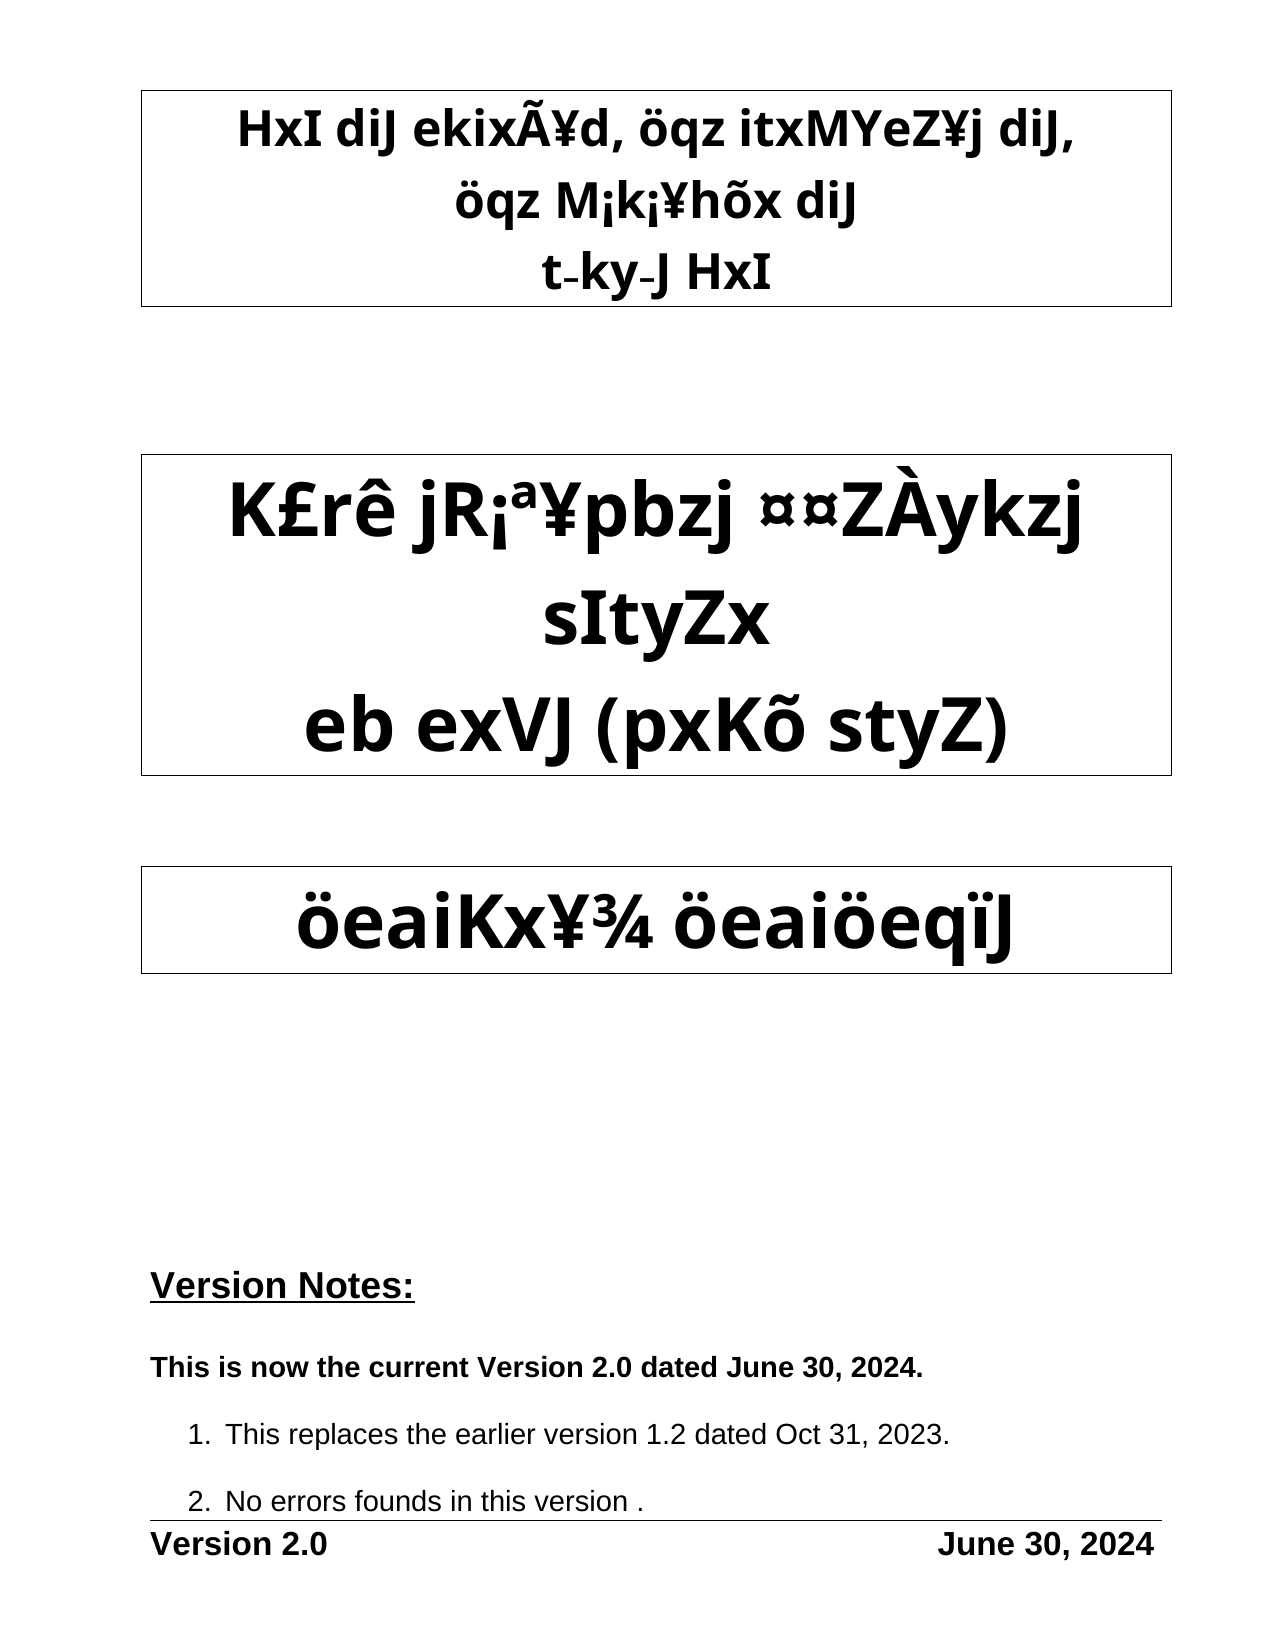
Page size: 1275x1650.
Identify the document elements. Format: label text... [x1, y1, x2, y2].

text K£rê jR¡ª¥pbzj ¤¤ZÀykzj sItyZx [142, 455, 1171, 666]
text Version Notes: [150, 1263, 1162, 1307]
text This is now the current Version 2.0 dated June 30, 2024. [150, 1350, 1162, 1383]
text t–ky–J HxI [142, 233, 1171, 306]
text eb exVJ (pxKõ styZ) [142, 668, 1171, 775]
text öqz M¡k¡¥hõx diJ [142, 161, 1171, 233]
list This replaces the earlier version 1.2 dated Oct 31, 2023. [187, 1417, 1162, 1450]
text HxI diJ ekixÃ¥d, öqz itxMYeZ¥j diJ, [142, 91, 1171, 161]
list No errors founds in this version . [187, 1484, 1162, 1517]
text öeaiKx¥¾ öeaiöeqïJ [142, 867, 1171, 973]
